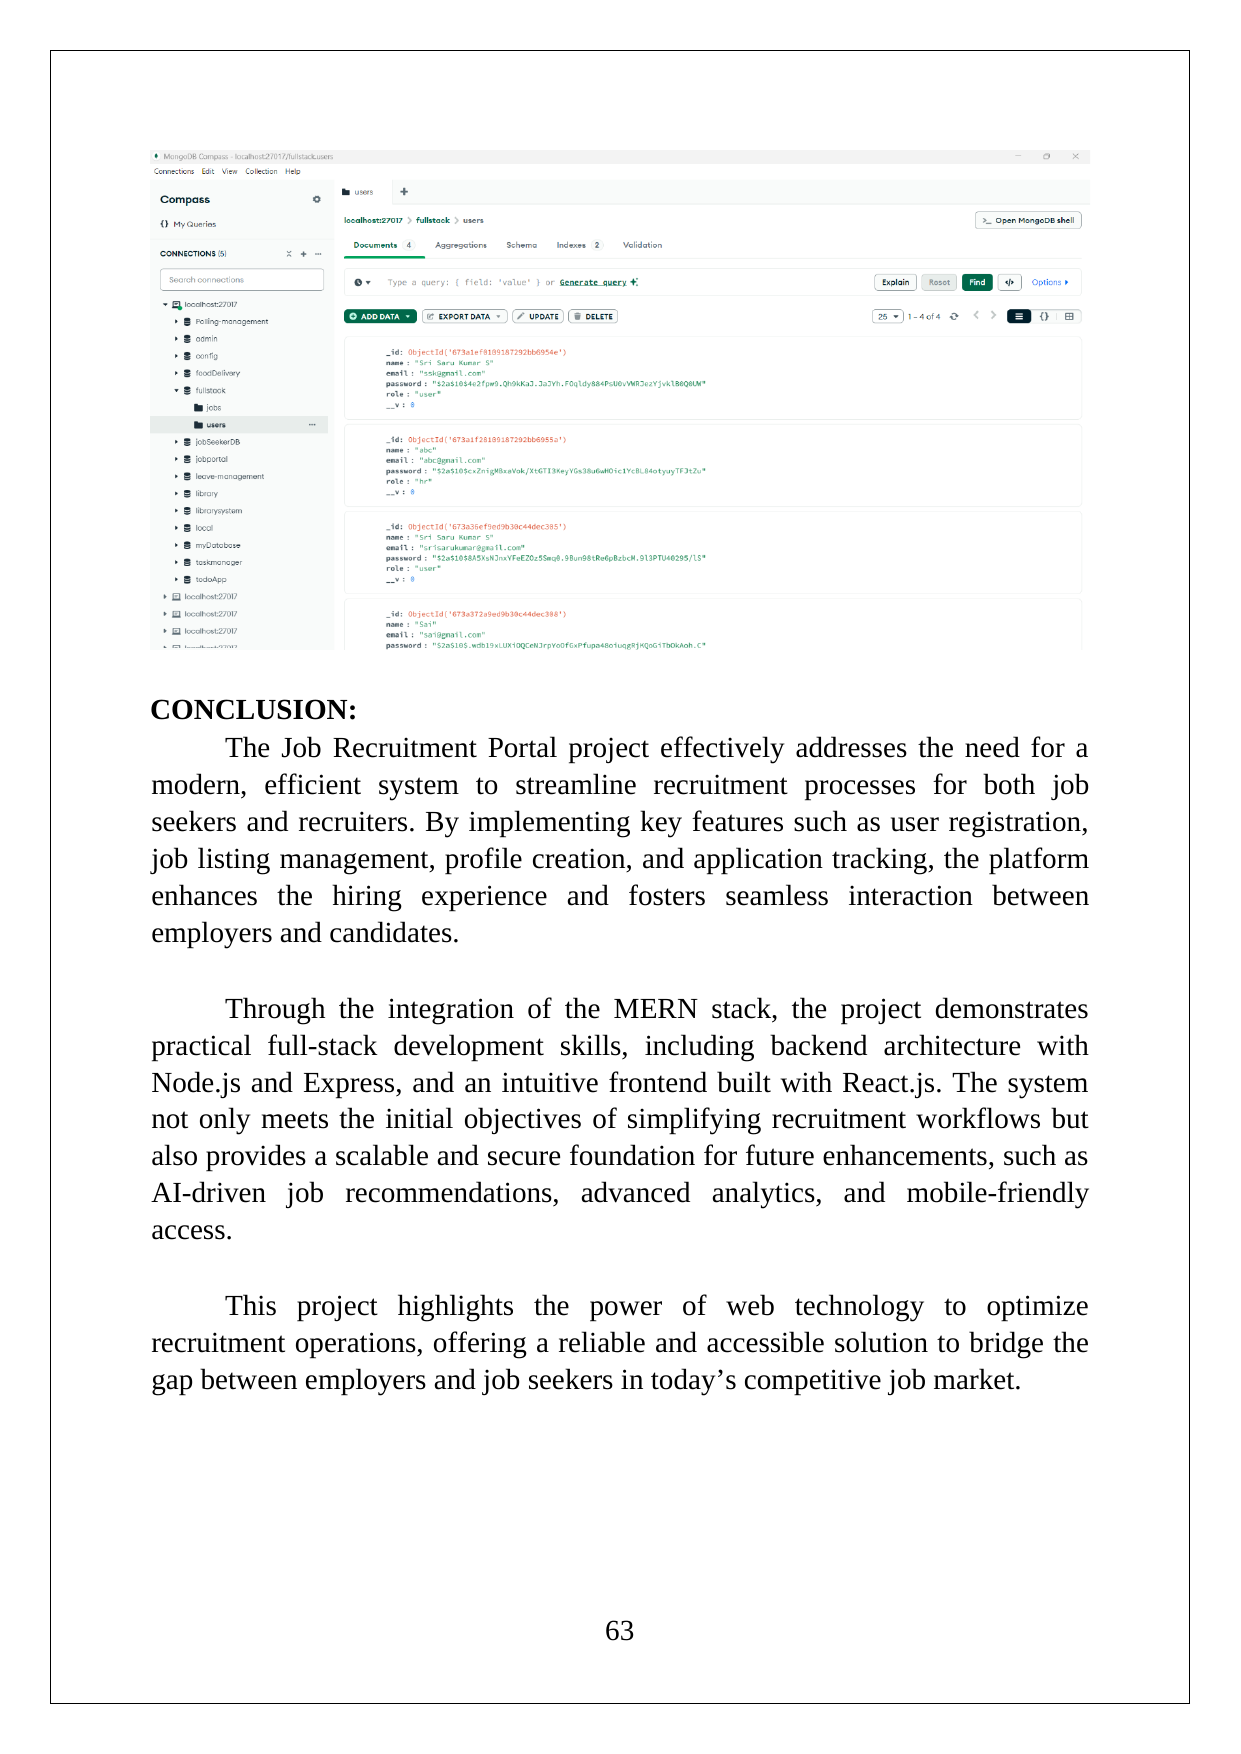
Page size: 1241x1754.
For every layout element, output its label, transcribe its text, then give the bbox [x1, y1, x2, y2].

text CONCLUSION: [150, 692, 1090, 726]
text Through the integration of the MERN stack, the project demonstrates practical full-stack development skills, including backend architecture with Node.js and Express, and an intuitive frontend built with React.js. The system not only meets the initial objectives of simplifying recruitment workflows but also provides a scalable and secure foundation for future enhancements, such as AI-driven job recommendations, advanced analytics, and mobile-friendly access. [151, 991, 1090, 1246]
text This project highlights the power of web technology to optimize recruitment operations, offering a reliable and accessible solution to bridge the gap between employers and job seekers in today’s competitive job market. [151, 1288, 1090, 1396]
picture [150, 150, 1091, 650]
text The Job Recruitment Portal project effectively addresses the need for a modern, efficient system to streamline recruitment processes for both job seekers and recruiters. By implementing key features such as user registration, job listing management, profile creation, and application tracking, the platform enhances the hiring experience and fosters seamless interaction between employers and candidates. [150, 730, 1090, 948]
